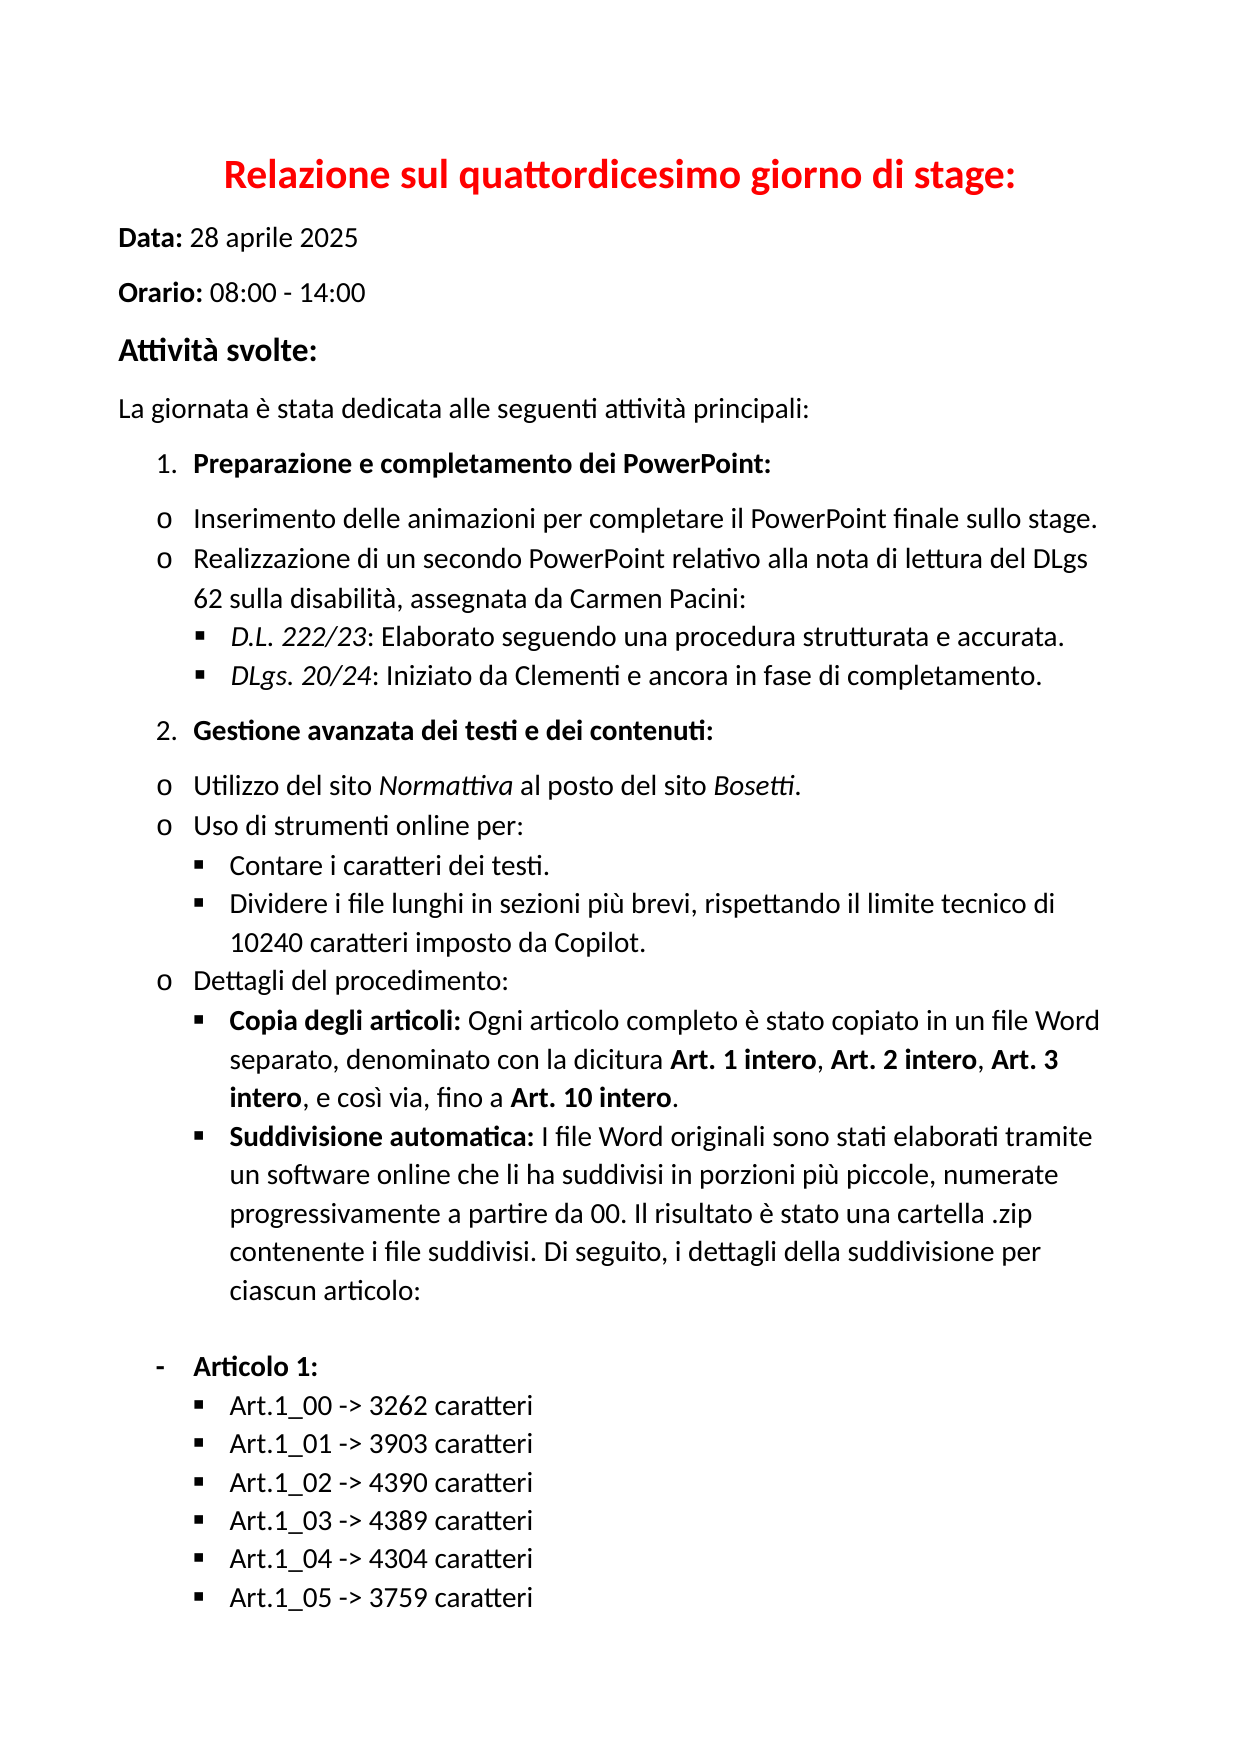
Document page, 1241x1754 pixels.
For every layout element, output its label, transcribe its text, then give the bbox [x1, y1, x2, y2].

list Contare i caratteri dei testi. [192, 847, 1122, 883]
list Art.1_03 -> 4389 caratteri [192, 1502, 1122, 1538]
list Art.1_00 -> 3262 caratteri [192, 1387, 1122, 1422]
list Art.1_02 -> 4390 caratteri [192, 1464, 1122, 1499]
text La giornata è stata dedicata alle seguenti attività principali: [118, 390, 1122, 426]
list Inserimento delle animazioni per completare il PowerPoint finale sullo stage. [156, 500, 1122, 537]
list Art.1_01 -> 3903 caratteri [192, 1425, 1122, 1461]
list Art.1_05 -> 3759 caratteri [192, 1579, 1122, 1615]
list Dettagli del procedimento: [156, 962, 1122, 999]
list Uso di strumenti online per: [156, 807, 1122, 844]
text Data: 28 aprile 2025 [118, 219, 1122, 255]
list Dividere i file lunghi in sezioni più brevi, rispettando il limite tecnico di 10240 caratteri imposto da Copilot. [192, 886, 1122, 960]
list Utilizzo del sito Normattiva al posto del sito Bosetti. [156, 767, 1122, 804]
text Attività svolte: [118, 329, 1122, 370]
list Copia degli articoli: Ogni articolo completo è stato copiato in un file Word separato, denominato con la dicitura Art. 1 intero, Art. 2 intero, Art. 3 intero, e così via, fino a Art. 10 intero. [192, 1002, 1122, 1115]
list Preparazione e completamento dei PowerPoint: [156, 445, 1122, 481]
text Relazione sul quattordicesimo giorno di stage: [118, 148, 1122, 198]
list Gestione avanzata dei testi e dei contenuti: [156, 712, 1122, 748]
list DLgs. 20/24: Iniziato da Clementi e ancora in fase di completamento. [193, 657, 1122, 693]
list Articolo 1: [156, 1348, 1122, 1384]
text Orario: 08:00 - 14:00 [118, 274, 1122, 310]
list Art.1_04 -> 4304 caratteri [192, 1541, 1122, 1576]
list Suddivisione automatica: I file Word originali sono stati elaborati tramite un software online che li ha suddivisi in porzioni più piccole, numerate progressivamente a partire da 00. Il risultato è stato una cartella .zip contenente i file suddivisi. Di seguito, i dettagli della suddivisione per ciascun articolo: [192, 1118, 1122, 1307]
list D.L. 222/23: Elaborato seguendo una procedura strutturata e accurata. [193, 618, 1122, 654]
list Realizzazione di un secondo PowerPoint relativo alla nota di lettura del DLgs 62 sulla disabilità, assegnata da Carmen Pacini: [156, 540, 1122, 616]
